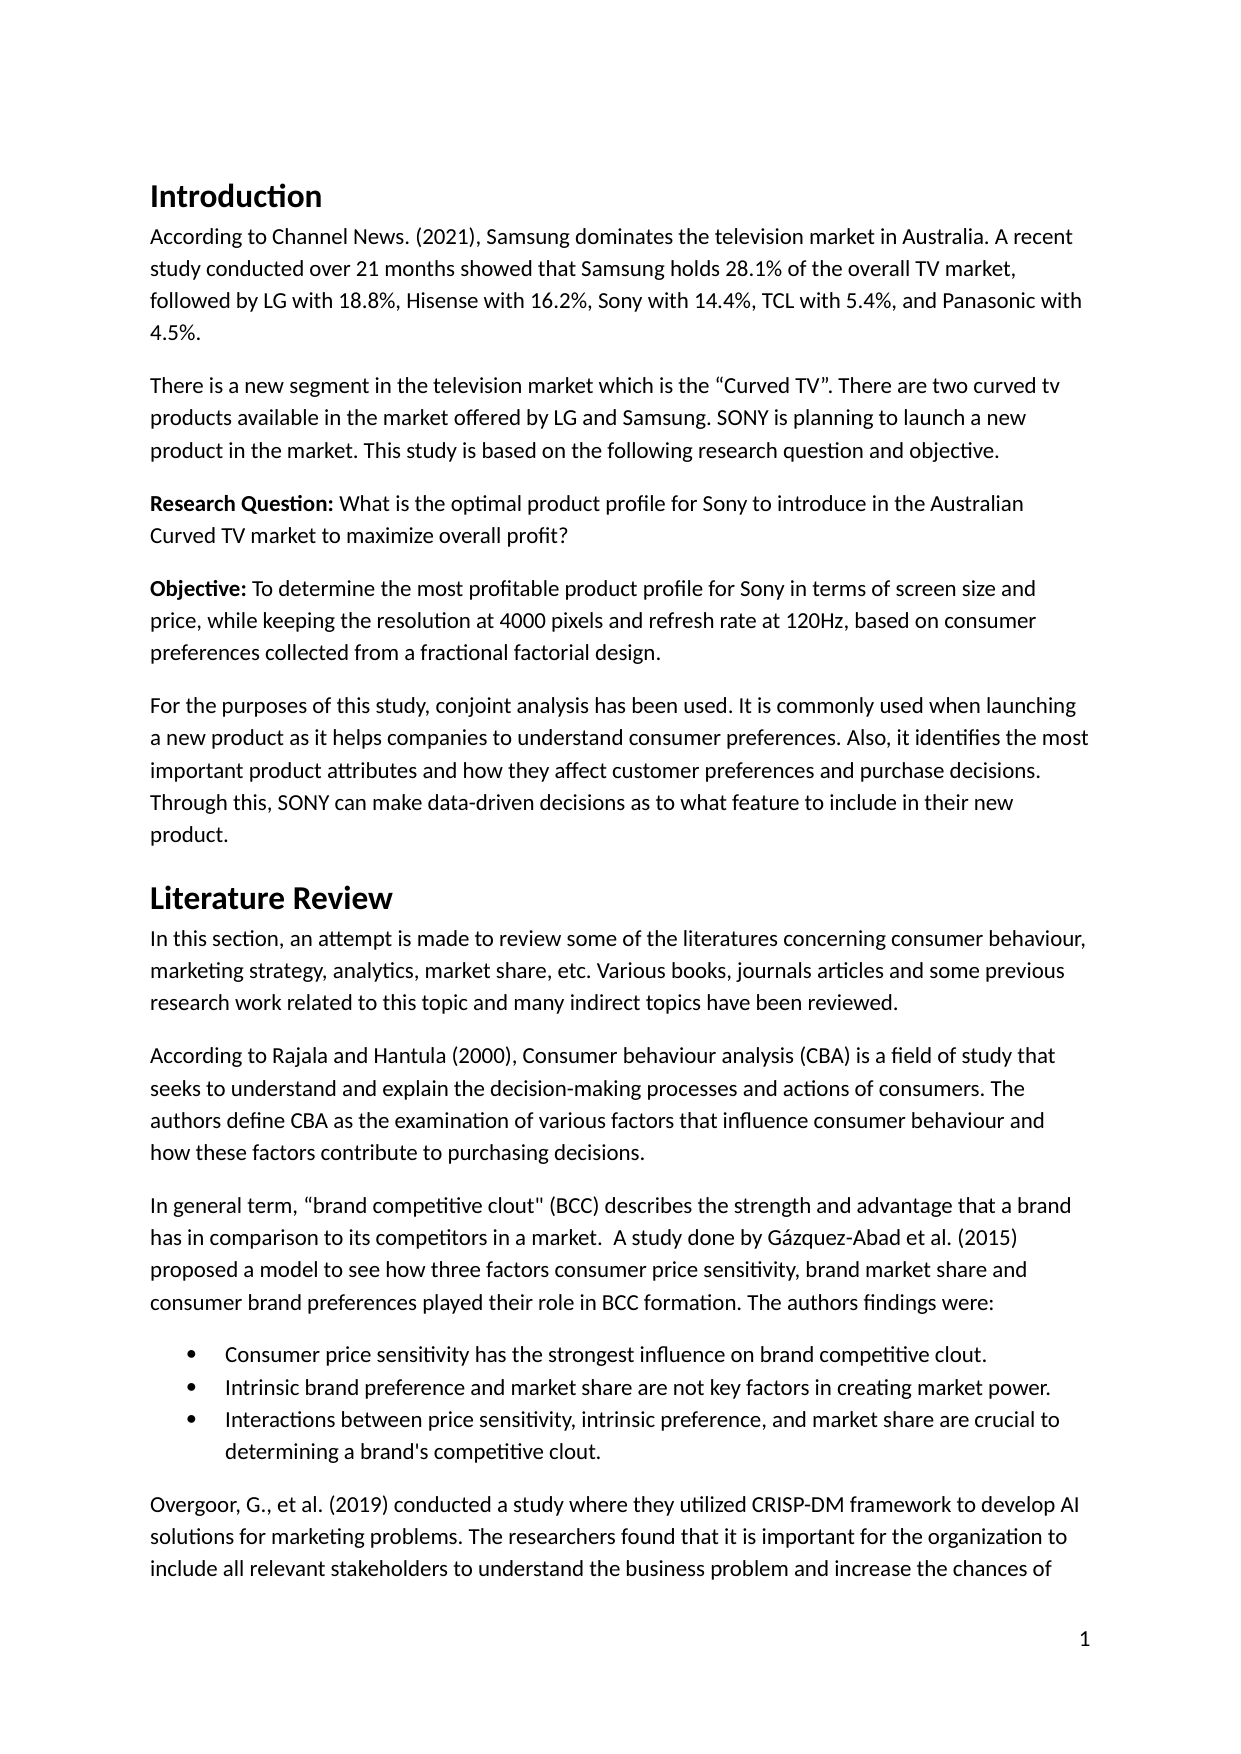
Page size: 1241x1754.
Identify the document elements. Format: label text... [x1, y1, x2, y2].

text Research Question: What is the optimal product profile for Sony to introduce in the Australian Curved TV market to maximize overall profit? [150, 489, 1090, 549]
text There is a new segment in the television market which is the “Curved TV”. There are two curved tv products available in the market offered by LG and Samsung. SONY is planning to launch a new product in the market. This study is based on the following research question and objective. [150, 371, 1090, 464]
text In this section, an attempt is made to review some of the literatures concerning consumer behaviour, marketing strategy, analytics, market share, etc. Various books, journals articles and some previous research work related to this topic and many indirect topics have been reviewed. [150, 924, 1090, 1016]
subtitle Literature Review [150, 877, 1090, 918]
text Objective: To determine the most profitable product profile for Sony in terms of screen size and price, while keeping the resolution at 4000 pixels and refresh rate at 120Hz, based on consumer preferences collected from a fractional factorial design. [150, 574, 1090, 666]
text According to Rajala and Hantula (2000), Consumer behaviour analysis (CBA) is a field of study that seeks to understand and explain the decision-making processes and actions of consumers. The authors define CBA as the examination of various factors that influence consumer behaviour and how these factors contribute to purchasing decisions. [150, 1041, 1090, 1166]
list Interactions between price sensitivity, intrinsic preference, and market share are crucial to determining a brand's competitive clout. [187, 1405, 1090, 1465]
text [150, 1490, 1090, 1583]
subtitle Introduction [150, 175, 1090, 216]
text In general term, “brand competitive clout" (BCC) describes the strength and advantage that a brand has in comparison to its competitors in a market. A study done by Gázquez-Abad et al. (2015) proposed a model to see how three factors consumer price sensitivity, brand market share and consumer brand preferences played their role in BCC formation. The authors findings were: [150, 1191, 1090, 1316]
list Consumer price sensitivity has the strongest influence on brand competitive clout. [187, 1341, 1090, 1369]
text According to Channel News. (2021), Samsung dominates the television market in Australia. A recent study conducted over 21 months showed that Samsung holds 28.1% of the overall TV market, followed by LG with 18.8%, Hisense with 16.2%, Sony with 14.4%, TCL with 5.4%, and Panasonic with 4.5%. [150, 222, 1090, 346]
text For the purposes of this study, conjoint analysis has been used. It is commonly used when launching a new product as it helps companies to understand consumer preferences. Also, it identifies the most important product attributes and how they affect customer preferences and purchase decisions. Through this, SONY can make data-driven decisions as to what feature to include in their new product. [150, 691, 1090, 848]
list Intrinsic brand preference and market share are not key factors in creating market power. [187, 1373, 1090, 1401]
